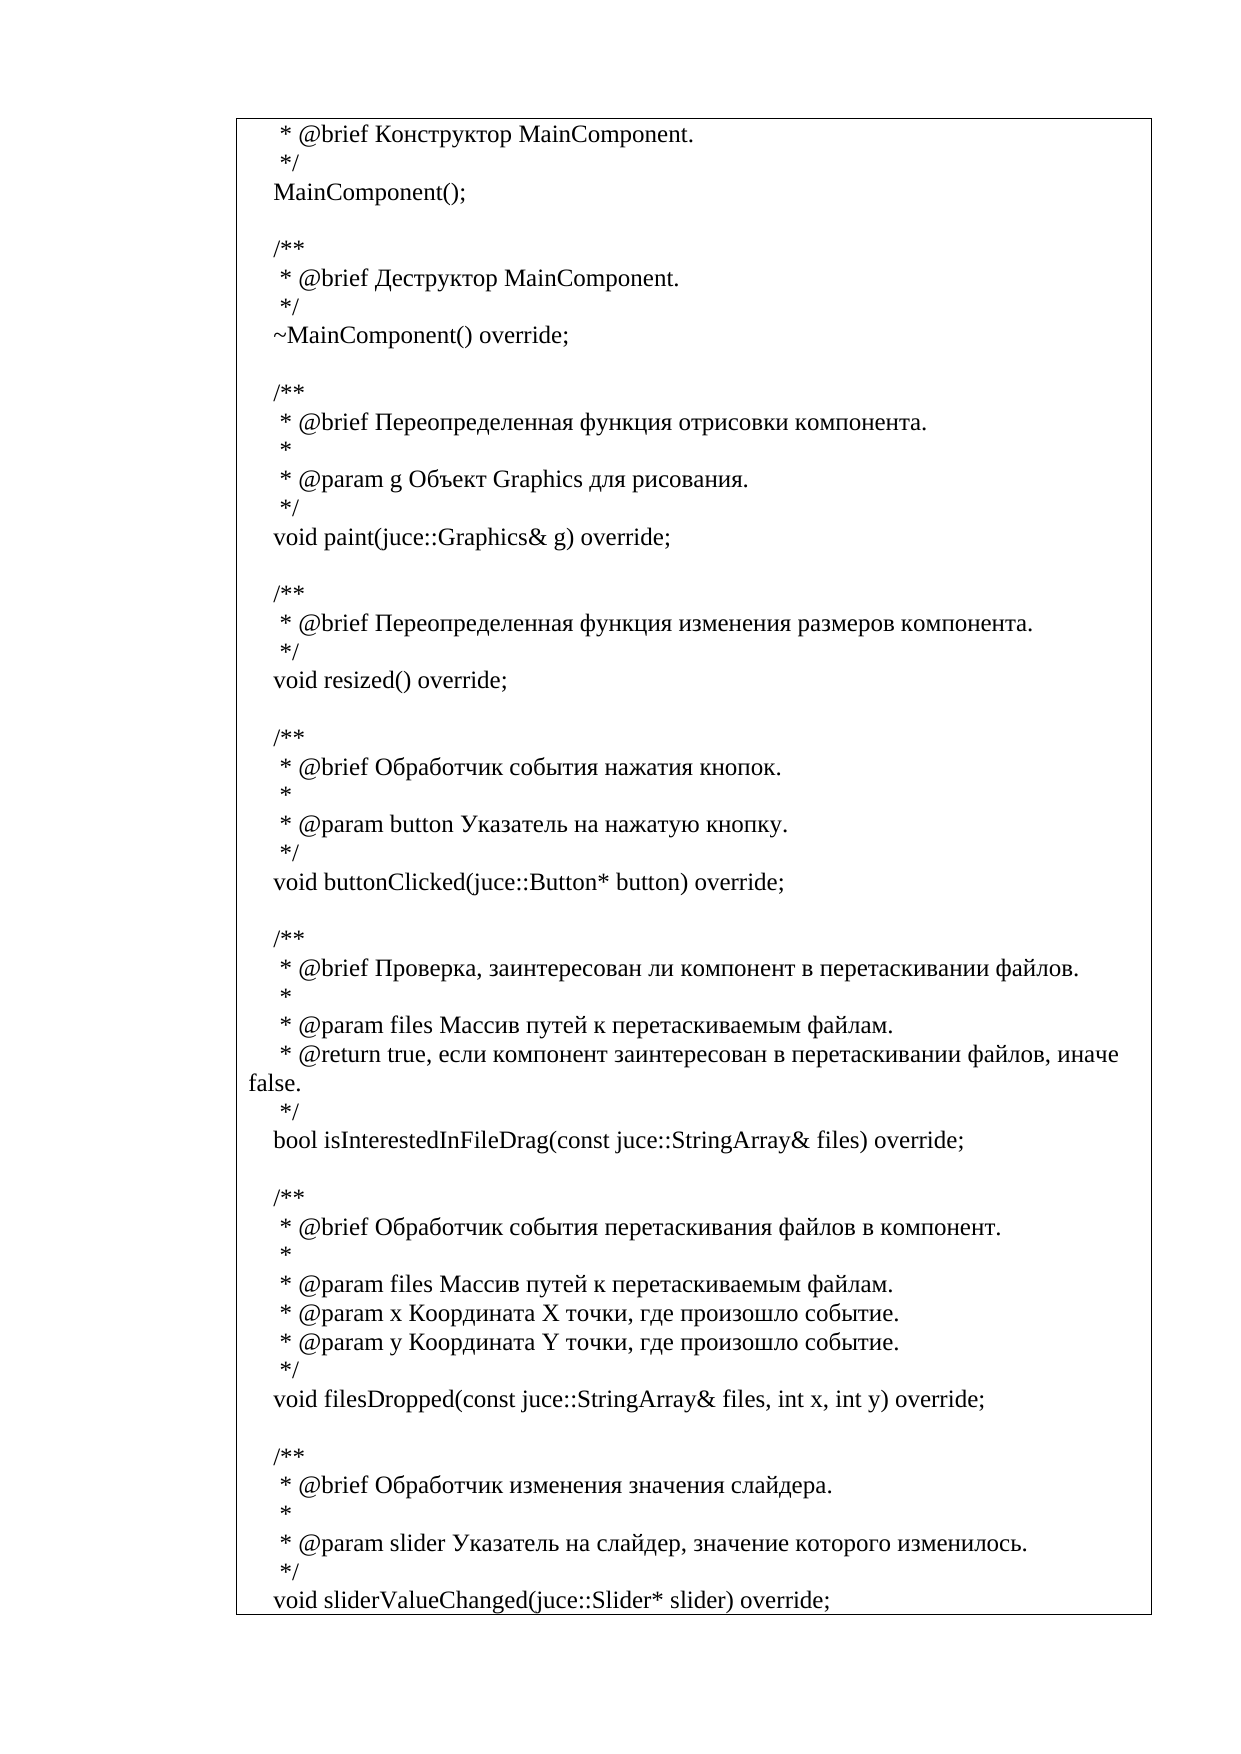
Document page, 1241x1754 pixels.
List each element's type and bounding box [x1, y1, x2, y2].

table_cell [237, 119, 1151, 1614]
